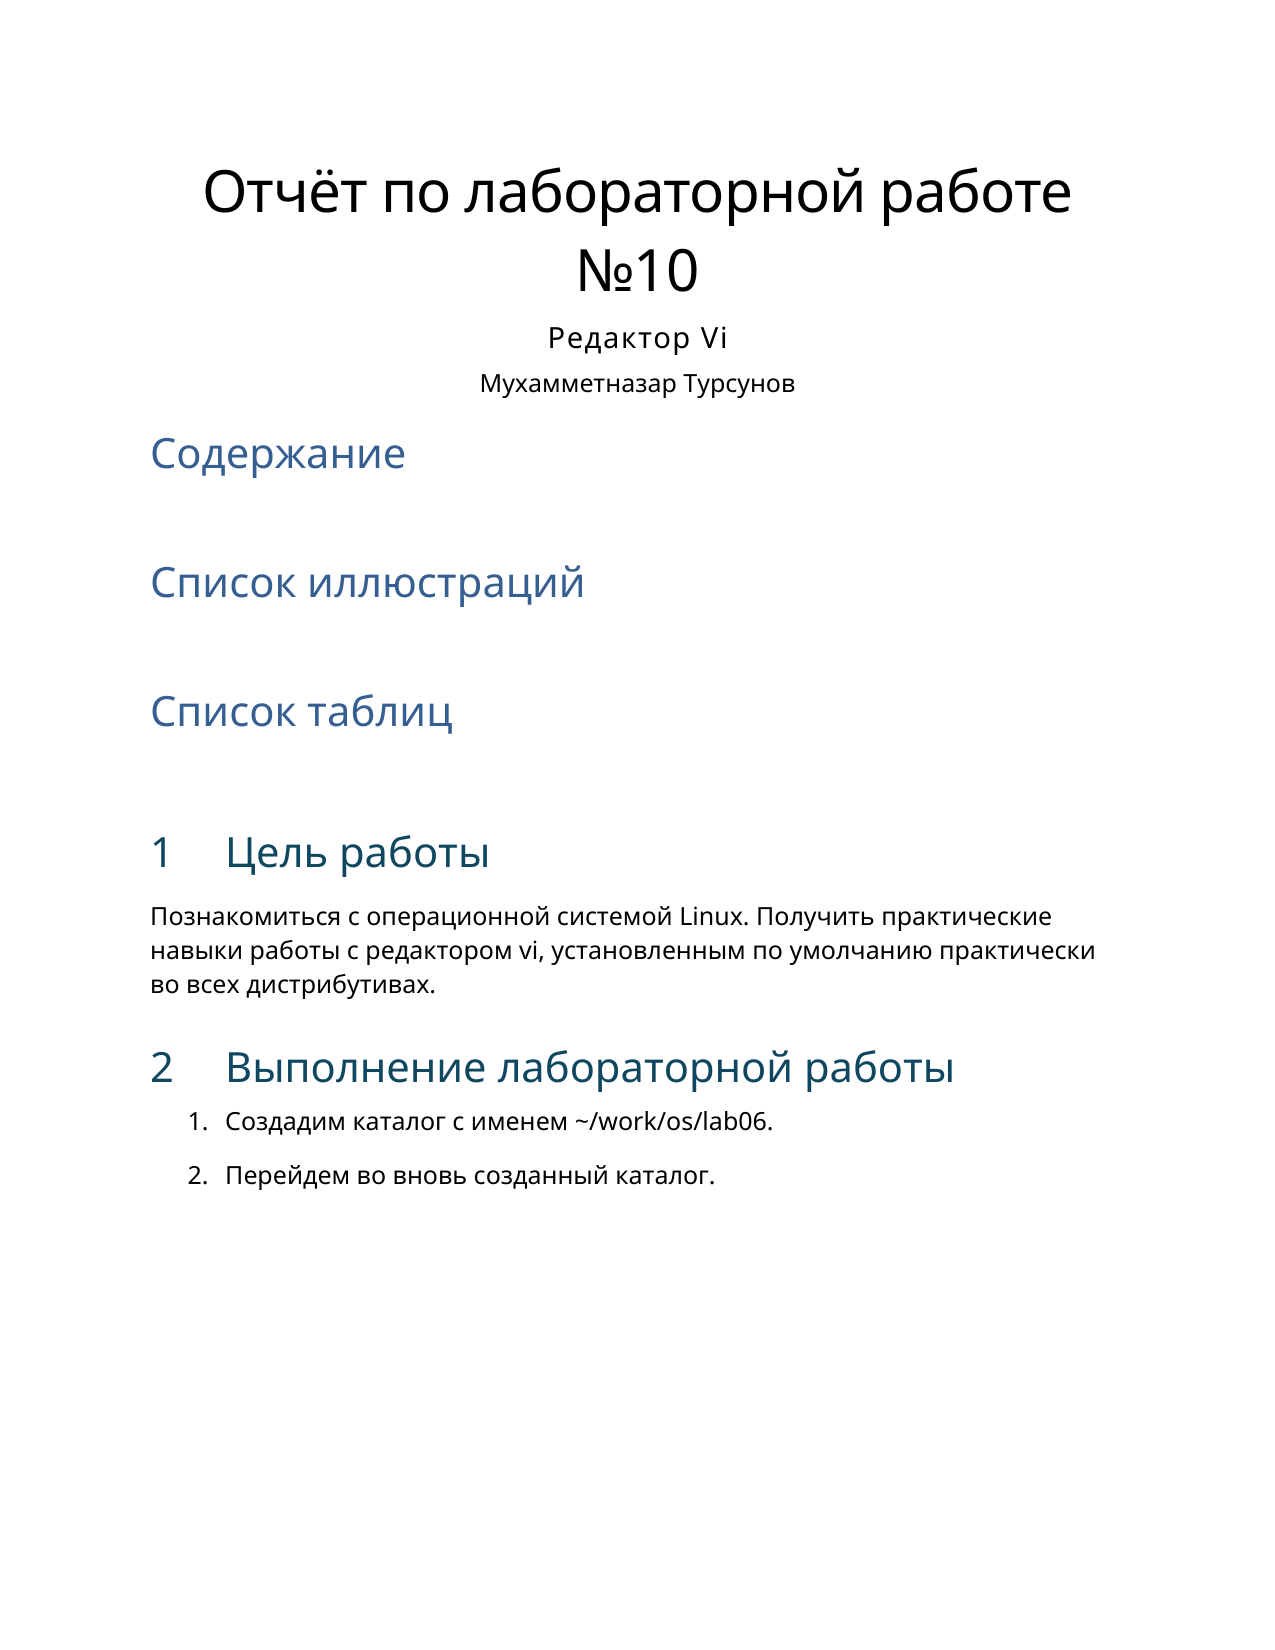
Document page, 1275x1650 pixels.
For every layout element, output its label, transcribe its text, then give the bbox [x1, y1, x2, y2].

list Создадим каталог с именем ~/work/os/lab06. [187, 1103, 1125, 1137]
subtitle 2 Выполнение лабораторной работы [150, 1038, 1125, 1095]
subtitle Редактор Vi [150, 317, 1125, 357]
subtitle 1 Цель работы [150, 823, 1125, 879]
title Отчёт по лабораторной работе №10 [150, 150, 1125, 309]
text Мухамметназар Турсунов [150, 365, 1125, 399]
list Перейдем во вновь созданный каталог. [187, 1158, 1125, 1192]
text Познакомиться с операционной системой Linux. Получить практические навыки работы с редактором vi, установленным по умолчанию практически во всех дистрибутивах. [150, 898, 1125, 1001]
